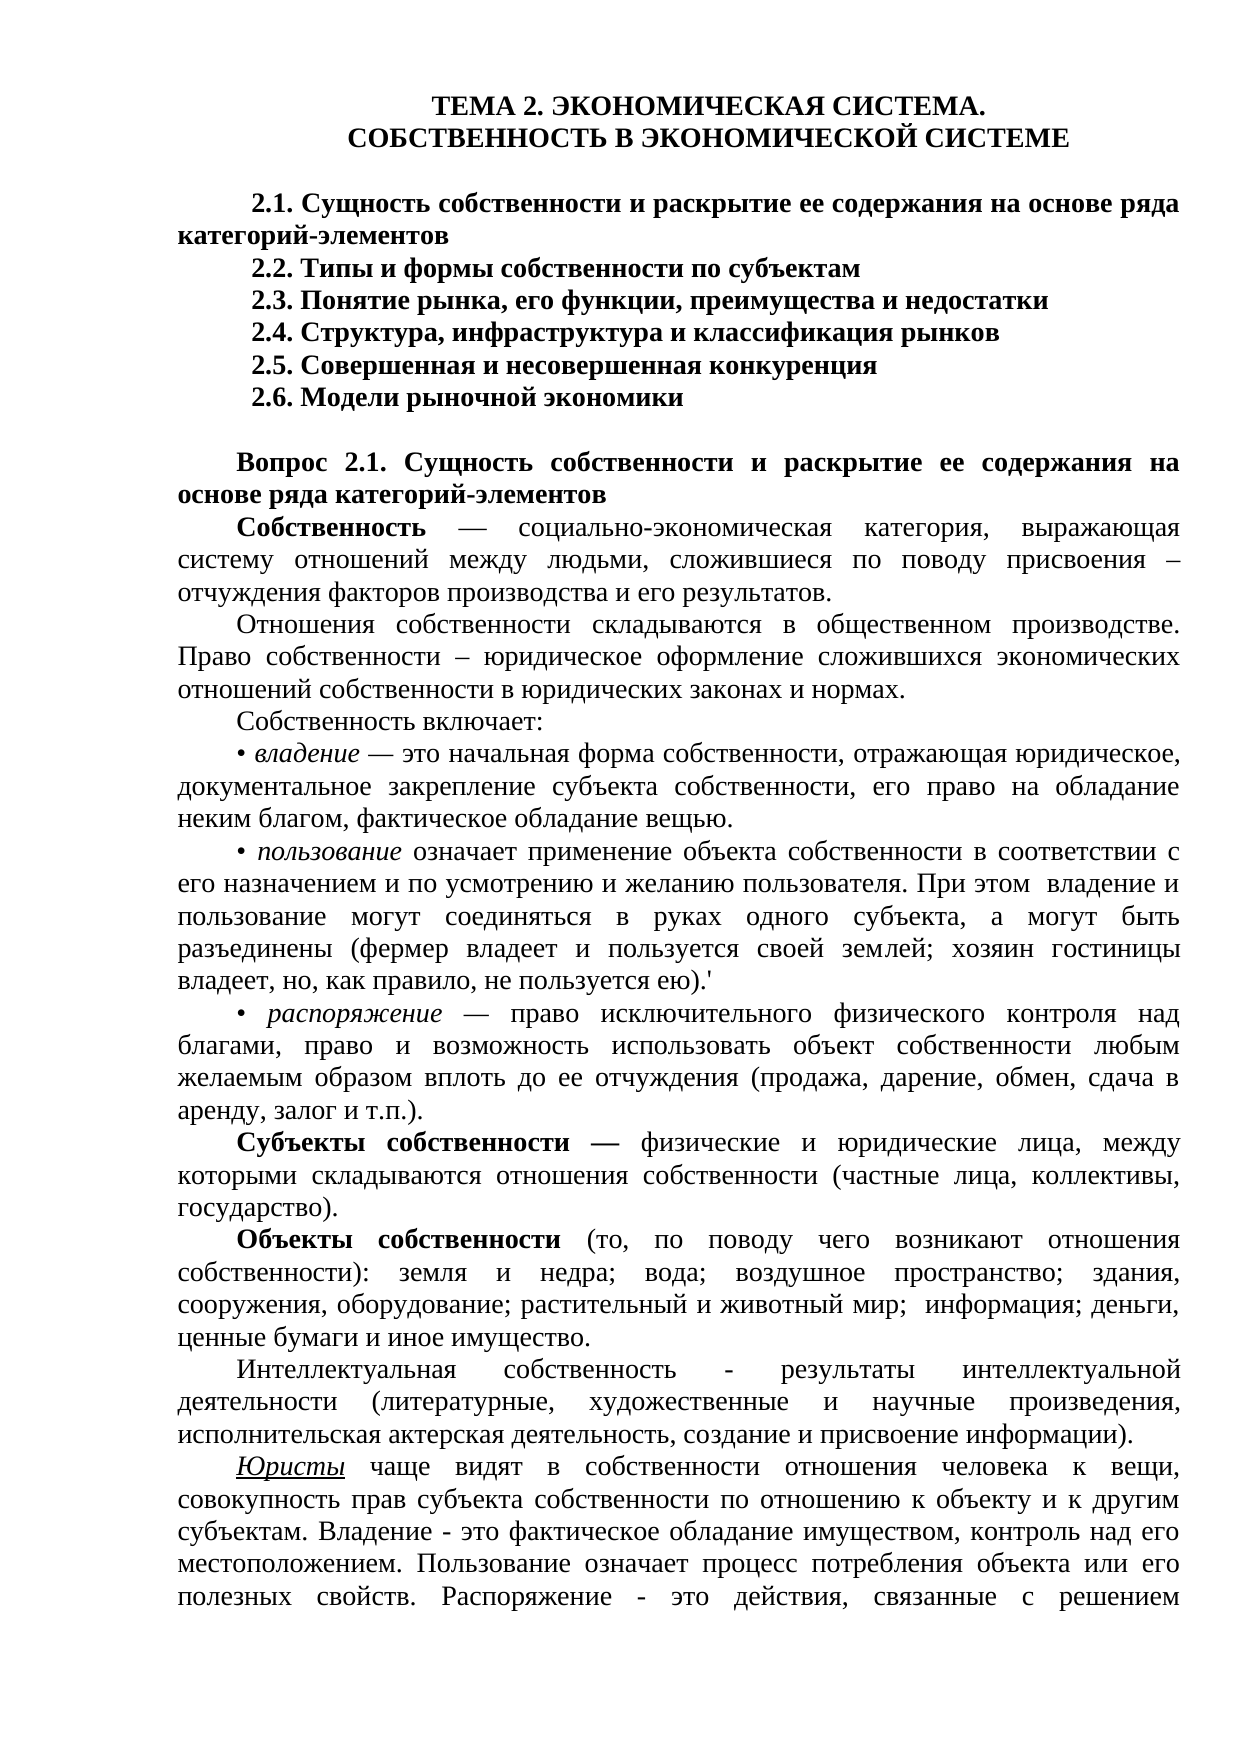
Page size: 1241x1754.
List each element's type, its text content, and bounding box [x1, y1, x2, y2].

text Интеллектуальная собственность - результаты интеллектуальной деятельности (литературные, художественные и научные произведения, исполнительская актерская деятельность, создание и присвоение информации). [177, 1352, 1181, 1449]
text • владение — это начальная форма собственности, отражающая юридическое, документальное закрепление субъекта собственности, его право на обладание неким благом, фактическое обладание вещью. [177, 737, 1181, 834]
text Собственность — социально-экономическая категория, выражающая систему отношений между людьми, сложившиеся по поводу присвоения – отчуждения факторов производства и его результатов. [177, 510, 1181, 607]
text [177, 1449, 1181, 1611]
text Собственность включает: [177, 704, 1181, 737]
text 2.1. Сущность собственности и раскрытие ее содержания на основе ряда категорий-элементов [177, 186, 1181, 251]
text 2.5. Совершенная и несовершенная конкуренция [177, 348, 1181, 380]
text Субъекты собственности — физические и юридические лица, между которыми складываются отношения собственности (частные лица, коллективы, государство). [177, 1125, 1181, 1222]
text СОБСТВЕННОСТЬ В ЭКОНОМИЧЕСКОЙ СИСТЕМЕ [177, 121, 1181, 153]
text Отношения собственности складываются в общественном производстве. Право собственности – юридическое оформление сложившихся экономических отношений собственности в юридических законах и нормах. [177, 607, 1181, 704]
text • распоряжение — право исключительного физического контроля над благами, право и возможность использовать объект собственности любым желаемым образом вплоть до ее отчуждения (продажа, дарение, обмен, сдача в аренду, залог и т.п.). [177, 996, 1181, 1125]
text ТЕМА 2. ЭКОНОМИЧЕСКАЯ СИСТЕМА. [177, 89, 1181, 121]
text Объекты собственности (то, по поводу чего возникают отношения собственности): земля и недра; вода; воздушное пространство; здания, сооружения, оборудование; растительный и животный мир; информация; деньги, ценные бумаги и иное имущество. [177, 1222, 1181, 1352]
text Вопрос 2.1. Сущность собственности и раскрытие ее содержания на основе ряда категорий-элементов [177, 445, 1181, 510]
text 2.6. Модели рыночной экономики [177, 380, 1181, 413]
text 2.3. Понятие рынка, его функции, преимущества и недостатки [177, 283, 1181, 315]
text 2.2. Типы и формы собственности по субъектам [177, 251, 1181, 283]
text 2.4. Структура, инфраструктура и классификация рынков [177, 315, 1181, 348]
text • пользование означает применение объекта собственности в соответствии с его назначением и по усмотрению и желанию пользователя. При этом владение и пользование могут соединяться в руках одного субъекта, а могут быть разъединены (фермер владеет и пользуется своей землей; хозяин гостиницы владеет, но, как правило, не пользуется ею).' [177, 834, 1181, 996]
